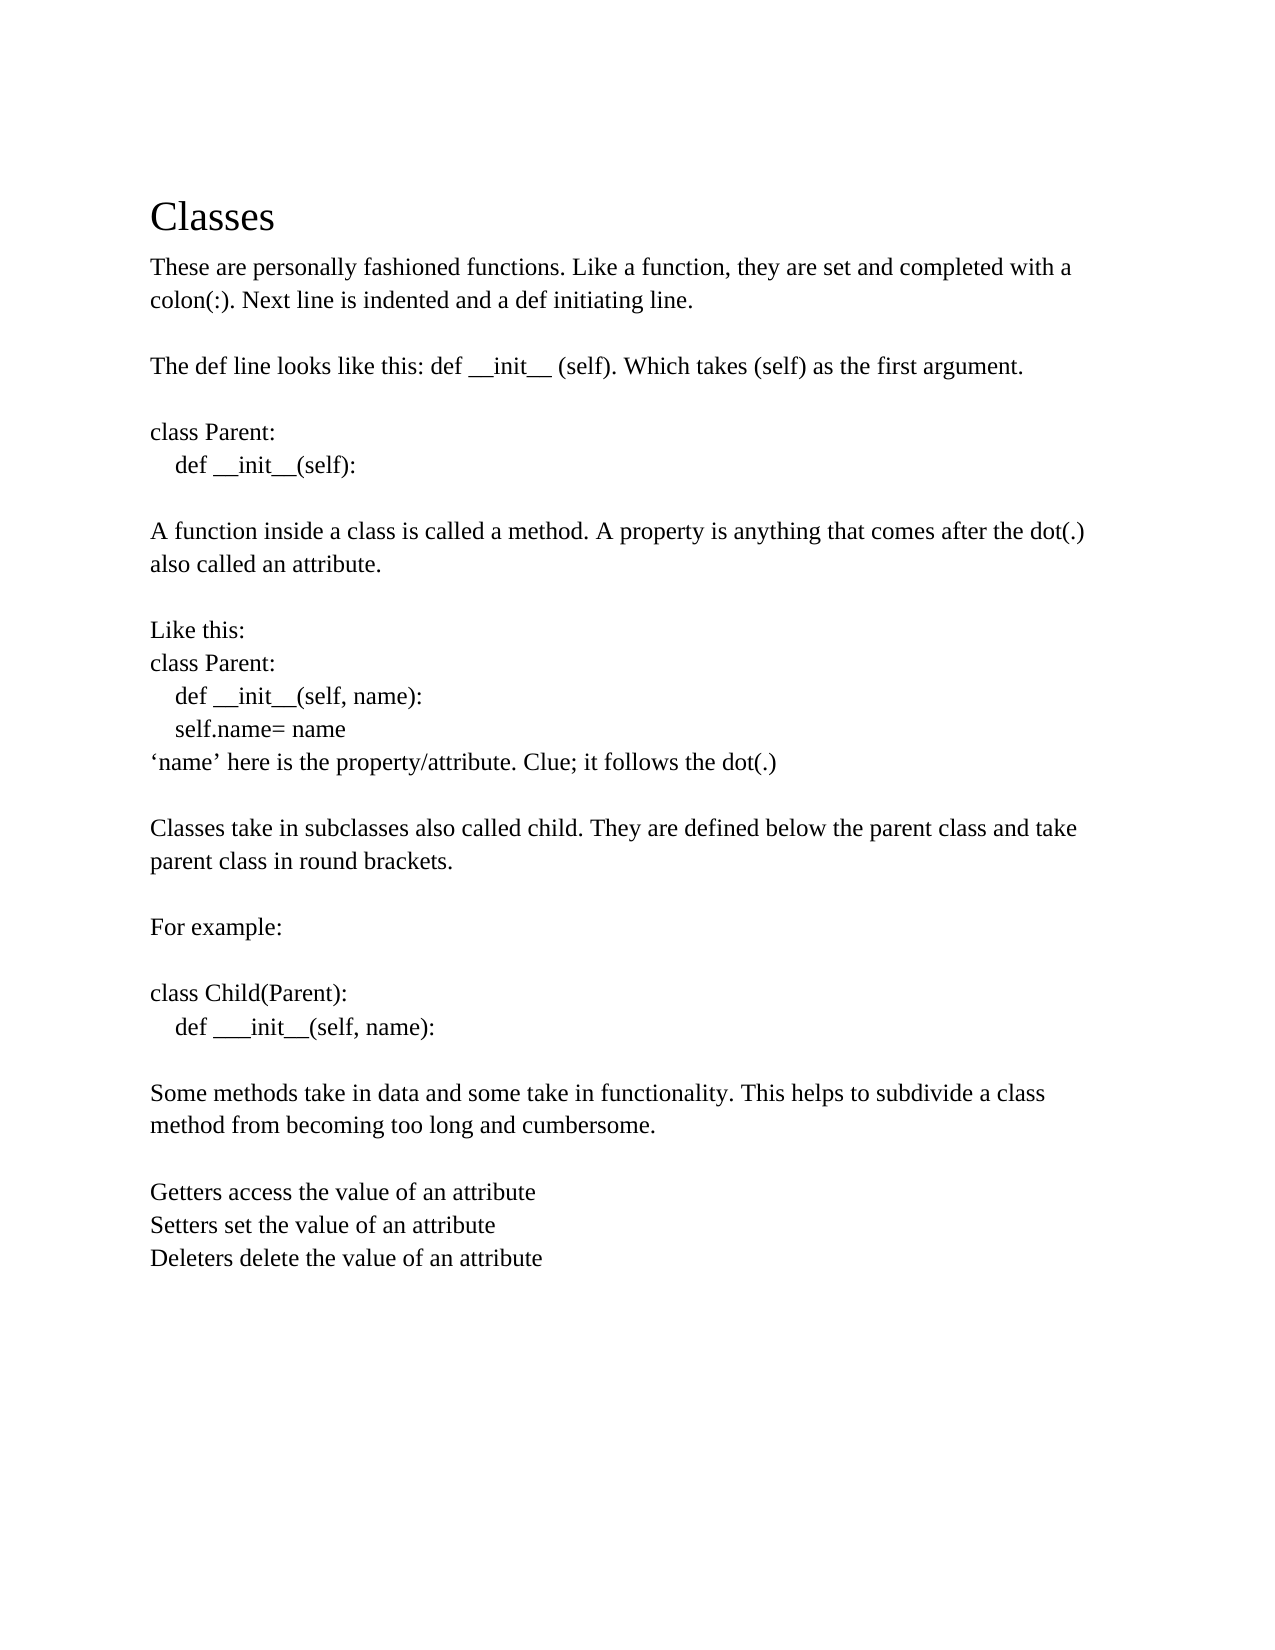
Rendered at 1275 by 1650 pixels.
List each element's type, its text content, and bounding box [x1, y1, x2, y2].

text Some methods take in data and some take in functionality. This helps to subdivide a class method from becoming too long and cumbersome. [150, 1078, 1125, 1139]
text class Parent: [150, 648, 1125, 677]
text def __init__(self): [150, 450, 1125, 479]
text A function inside a class is called a method. A property is anything that comes after the dot(.) also called an attribute. [150, 516, 1125, 578]
text These are personally fashioned functions. Like a function, they are set and completed with a colon(:). Next line is indented and a def initiating line. [150, 252, 1125, 314]
text Getters access the value of an attribute [150, 1177, 1125, 1205]
text class Child(Parent): [150, 978, 1125, 1007]
text Setters set the value of an attribute [150, 1210, 1125, 1238]
text self.name= name [150, 714, 1125, 743]
text ‘name’ here is the property/attribute. Clue; it follows the dot(.) [150, 747, 1125, 776]
text def ___init__(self, name): [150, 1012, 1125, 1040]
text For example: [150, 912, 1125, 941]
text class Parent: [150, 417, 1125, 446]
text Like this: [150, 615, 1125, 644]
text Classes take in subclasses also called child. They are defined below the parent class and take parent class in round brackets. [150, 813, 1125, 875]
text Deleters delete the value of an attribute [150, 1243, 1125, 1271]
text The def line looks like this: def __init__ (self). Which takes (self) as the first argument. [150, 351, 1125, 380]
subtitle Classes [150, 192, 1125, 239]
text def __init__(self, name): [150, 681, 1125, 710]
